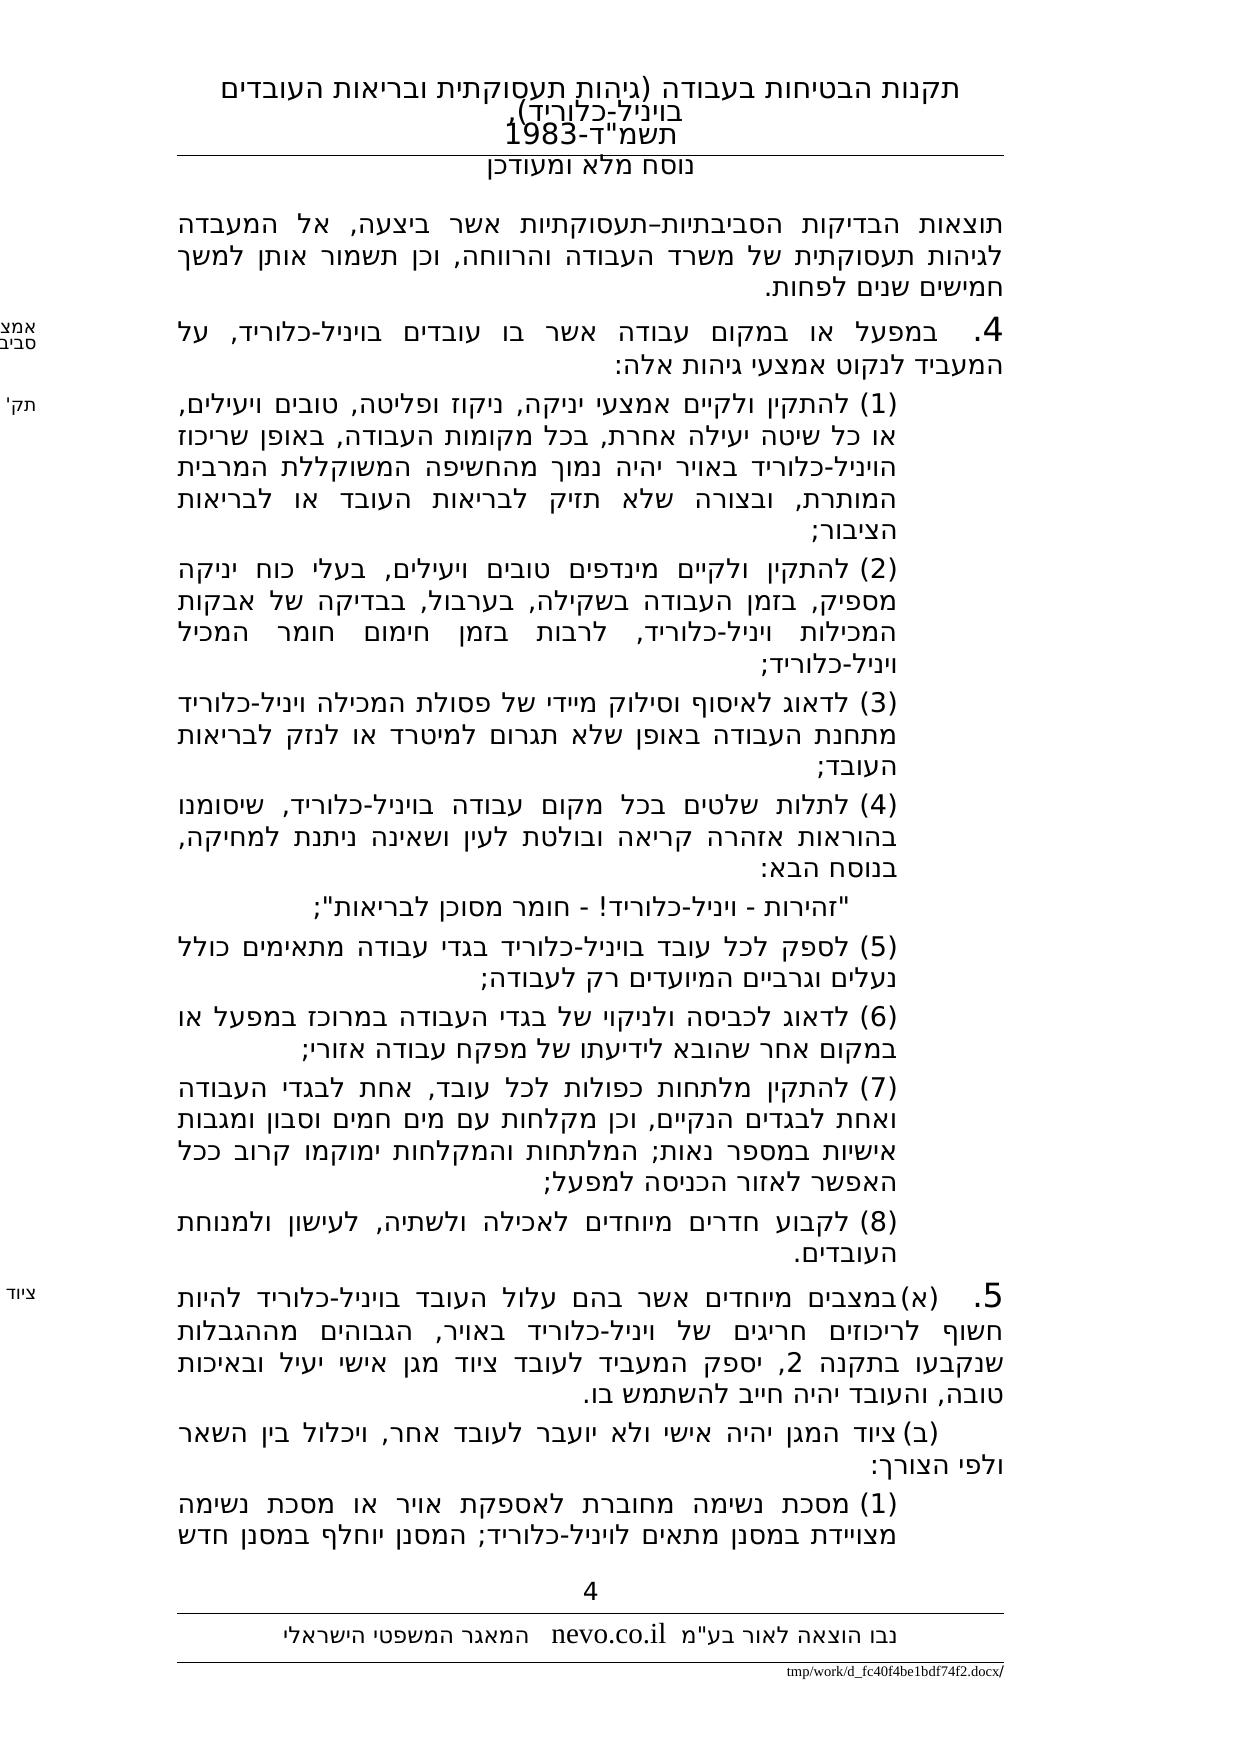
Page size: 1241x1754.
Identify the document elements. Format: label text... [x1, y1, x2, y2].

text (6) לדאוג לכביסה ולניקוי של בגדי העבודה במרוכז במפעל או במקום אחר שהובא לידיעתו של מפקח עבודה אזורי; [177, 1001, 898, 1064]
text "זהירות - ויניל-כלוריד! - חומר מסוכן לבריאות"; [177, 892, 851, 923]
text (3) לדאוג לאיסוף וסילוק מיידי של פסולת המכילה ויניל-כלוריד מתחנת העבודה באופן שלא תגרום למיטרד או לנזק לבריאות העובד; [177, 687, 898, 782]
text (1) להתקין ולקיים אמצעי יניקה, ניקוז ופליטה, טובים ויעילים, או כל שיטה יעילה אחרת, בכל מקומות העבודה, באופן שריכוז הויניל-כלוריד באויר יהיה נמוך מהחשיפה המשוקללת המרבית המותרת, ובצורה שלא תזיק לבריאות העובד או לבריאות הציבור; [177, 388, 898, 546]
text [177, 208, 1004, 303]
text (8) לקבוע חדרים מיוחדים לאכילה ולשתיה, לעישון ולמנוחת העובדים. [177, 1206, 898, 1269]
text (4) לתלות שלטים בכל מקום עבודה בויניל-כלוריד, שיסומנו בהוראות אזהרה קריאה ובולטת לעין ושאינה ניתנת למחיקה, בנוסח הבא: [177, 789, 898, 884]
text (2) להתקין ולקיים מינדפים טובים ויעילים, בעלי כוח יניקה מספיק, בזמן העבודה בשקילה, בערבול, בבדיקה של אבקות המכילות ויניל-כלוריד, לרבות בזמן חימום חומר המכיל ויניל-כלוריד; [177, 554, 898, 680]
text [177, 1488, 898, 1551]
text 5. (א) במצבים מיוחדים אשר בהם עלול העובד בויניל-כלוריד להיות חשוף לריכוזים חריגים של ויניל-כלוריד באויר, הגבוהים מההגבלות שנקבעו בתקנה 2, יספק המעביד לעובד ציוד מגן אישי יעיל ובאיכות טובה, והעובד יהיה חייב להשתמש בו. [177, 1276, 1004, 1410]
text (5) לספק לכל עובד בויניל-כלוריד בגדי עבודה מתאימים כולל נעלים וגרביים המיועדים רק לעבודה; [177, 931, 898, 994]
text (ב) ציוד המגן יהיה אישי ולא יועבר לעובד אחר, ויכלול בין השאר ולפי הצורך: [177, 1417, 1004, 1481]
text 4. במפעל או במקום עבודה אשר בו עובדים בויניל-כלוריד, על המעביד לנקוט אמצעי גיהות אלה: [177, 310, 1004, 381]
text (7) להתקין מלתחות כפולות לכל עובד, אחת לבגדי העבודה ואחת לבגדים הנקיים, וכן מקלחות עם מים חמים וסבון ומגבות אישיות במספר נאות; המלתחות והמקלחות ימוקמו קרוב ככל האפשר לאזור הכניסה למפעל; [177, 1072, 898, 1198]
